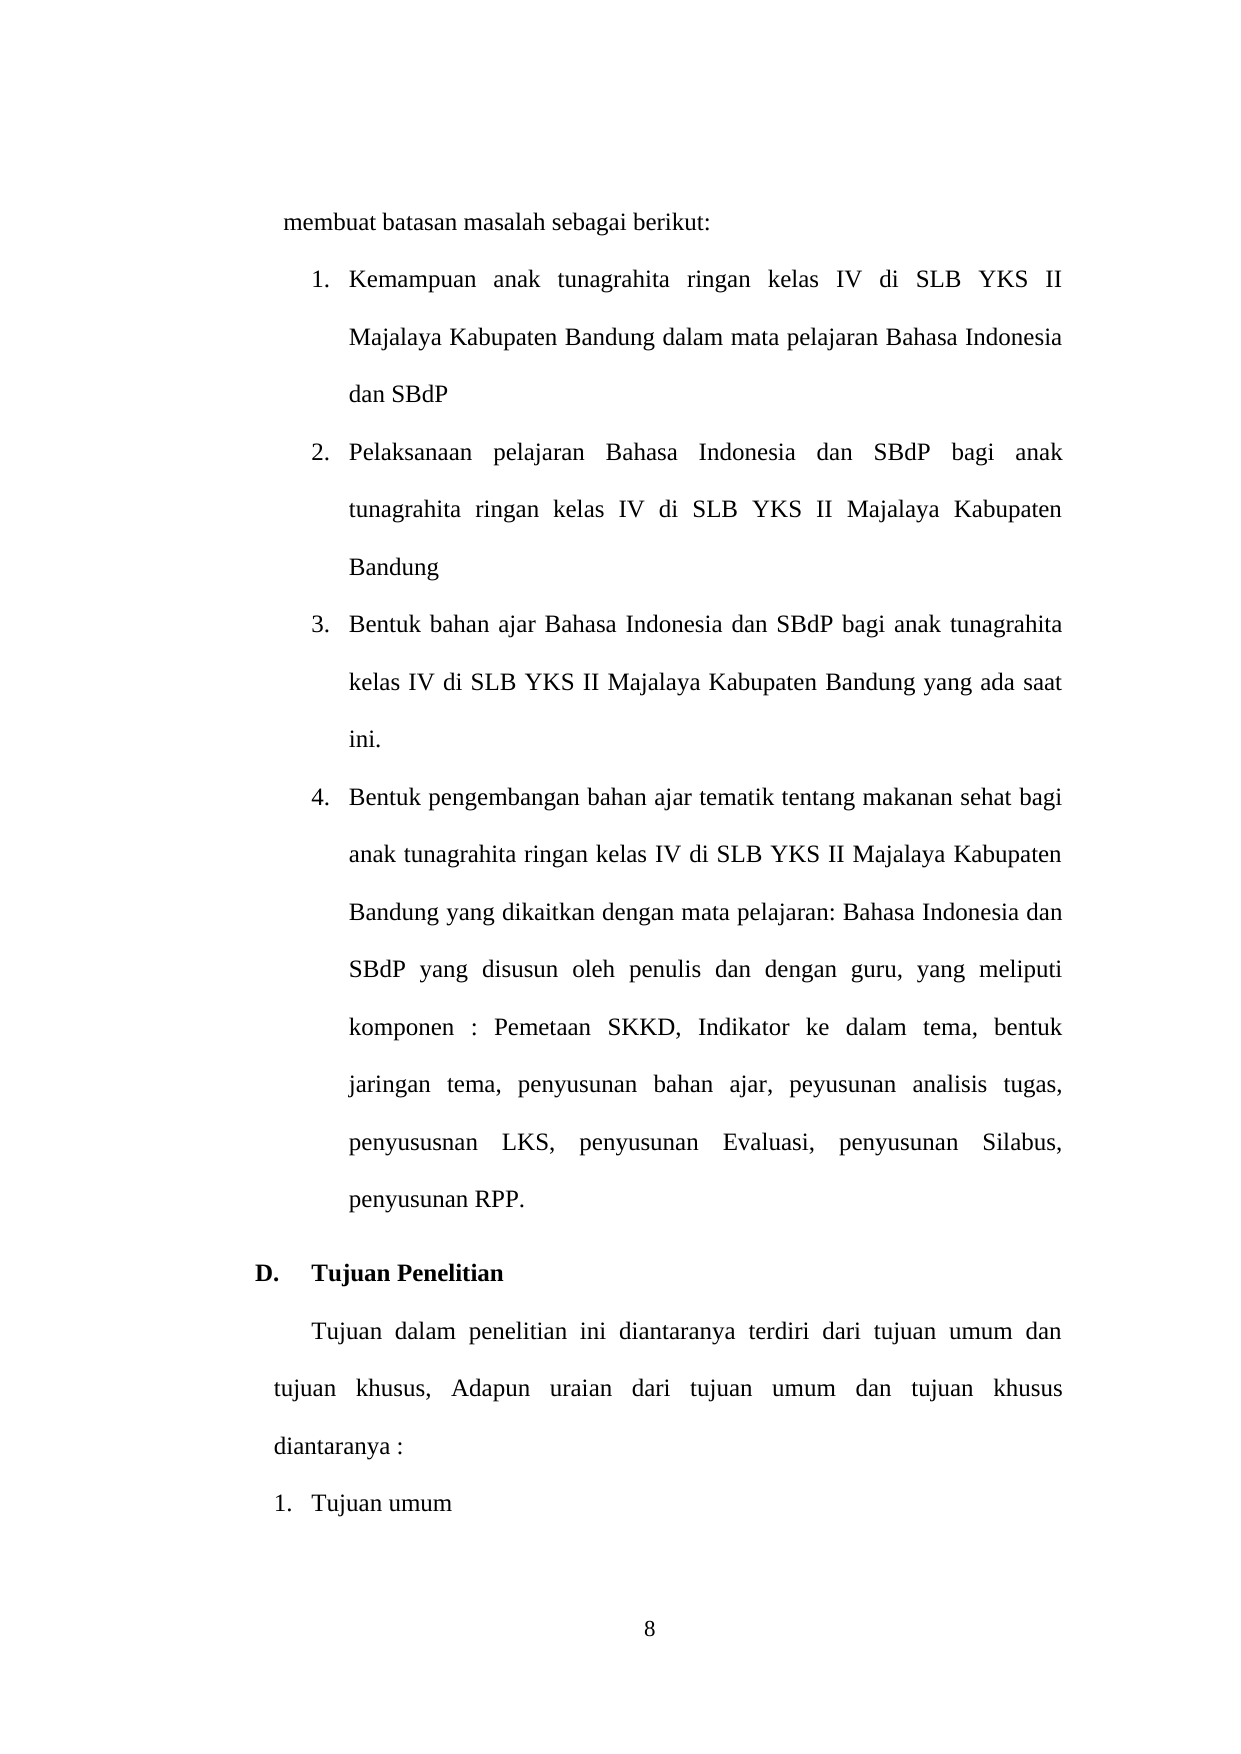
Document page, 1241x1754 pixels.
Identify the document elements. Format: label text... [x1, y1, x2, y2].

list Bentuk pengembangan bahan ajar tematik tentang makanan sehat bagi anak tunagrahita ringan kelas IV di SLB YKS II Majalaya Kabupaten Bandung yang dikaitkan dengan mata pelajaran: Bahasa Indonesia dan SBdP yang disusun oleh penulis dan dengan guru, yang meliputi komponen : Pemetaan SKKD, Indikator ke dalam tema, bentuk jaringan tema, penyusunan bahan ajar, peyusunan analisis tugas, penyususnan LKS, penyusunan Evaluasi, penyusunan Silabus, penyusunan RPP. [311, 782, 1063, 1213]
text Tujuan dalam penelitian ini diantaranya terdiri dari tujuan umum dan tujuan khusus, Adapun uraian dari tujuan umum dan tujuan khusus diantaranya : [274, 1316, 1063, 1460]
list Tujuan Penelitian [255, 1258, 1063, 1287]
list Kemampuan anak tunagrahita ringan kelas IV di SLB YKS II Majalaya Kabupaten Bandung dalam mata pelajaran Bahasa Indonesia dan SBdP [311, 264, 1063, 408]
list Pelaksanaan pelajaran Bahasa Indonesia dan SBdP bagi anak tunagrahita ringan kelas IV di SLB YKS II Majalaya Kabupaten Bandung [311, 437, 1063, 581]
text Untuk memperoleh hasil dalam melakukan penelitian ini maka peneliti membuat batasan masalah sebagai berikut: [283, 207, 1063, 236]
list Bentuk bahan ajar Bahasa Indonesia dan SBdP bagi anak tunagrahita kelas IV di SLB YKS II Majalaya Kabupaten Bandung yang ada saat ini. [311, 609, 1063, 753]
list Tujuan umum [274, 1488, 1063, 1517]
